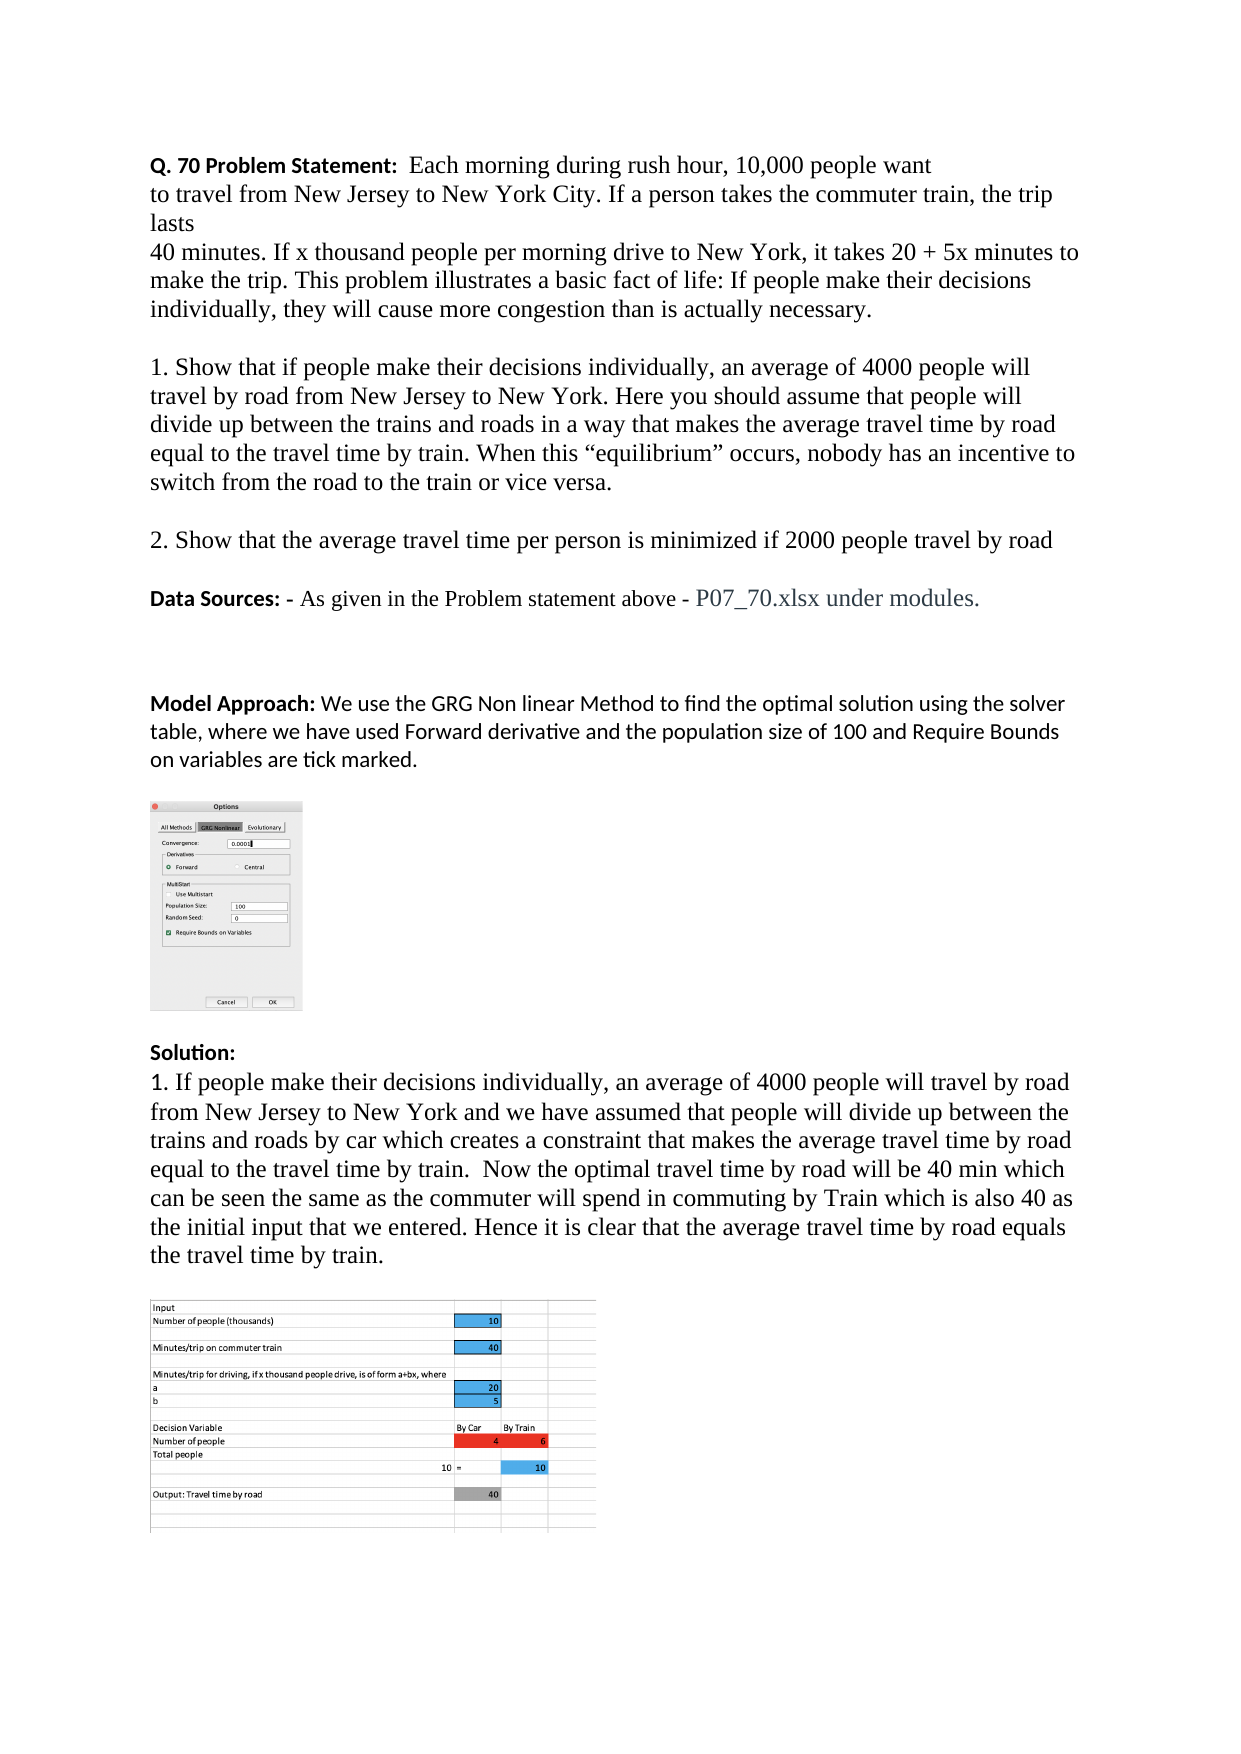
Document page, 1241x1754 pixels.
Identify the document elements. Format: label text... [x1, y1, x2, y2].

text Q. 70 Problem Statement: Each morning during rush hour, 10,000 people want to travel from New Jersey to New York City. If a person takes the commuter train, the trip lasts 40 minutes. If x thousand people per morning drive to New York, it takes 20 + 5x minutes to make the trip. This problem illustrates a basic fact of life: If people make their decisions individually, they will cause more congestion than is actually necessary. [150, 150, 1090, 323]
text Model Approach: We use the GRG Non linear Method to find the optimal solution using the solver table, where we have used Forward derivative and the population size of 100 and Require Bounds on variables are tick marked. [150, 689, 1090, 773]
picture [150, 1299, 597, 1533]
text 1. Show that if people make their decisions individually, an average of 4000 people will travel by road from New Jersey to New York. Here you should assume that people will divide up between the trains and roads in a way that makes the average travel time by road equal to the travel time by train. When this “equilibrium” occurs, nobody has an incentive to switch from the road to the train or vice versa. [150, 352, 1090, 496]
text Data Sources: - As given in the Problem statement above - P07_70.xlsx under modules. [150, 583, 1090, 612]
picture [150, 801, 303, 1011]
text 2. Show that the average travel time per person is minimized if 2000 people travel by road [150, 525, 1090, 554]
text Solution: 1. If people make their decisions individually, an average of 4000 people will travel by road from New Jersey to New York and we have assumed that people will divide up between the trains and roads by car which creates a constraint that makes the average travel time by road equal to the travel time by train. Now the optimal travel time by road will be 40 min which can be seen the same as the commuter will spend in commuting by Train which is also 40 as the initial input that we entered. Hence it is clear that the average travel time by road equals the travel time by train. [150, 1038, 1090, 1300]
